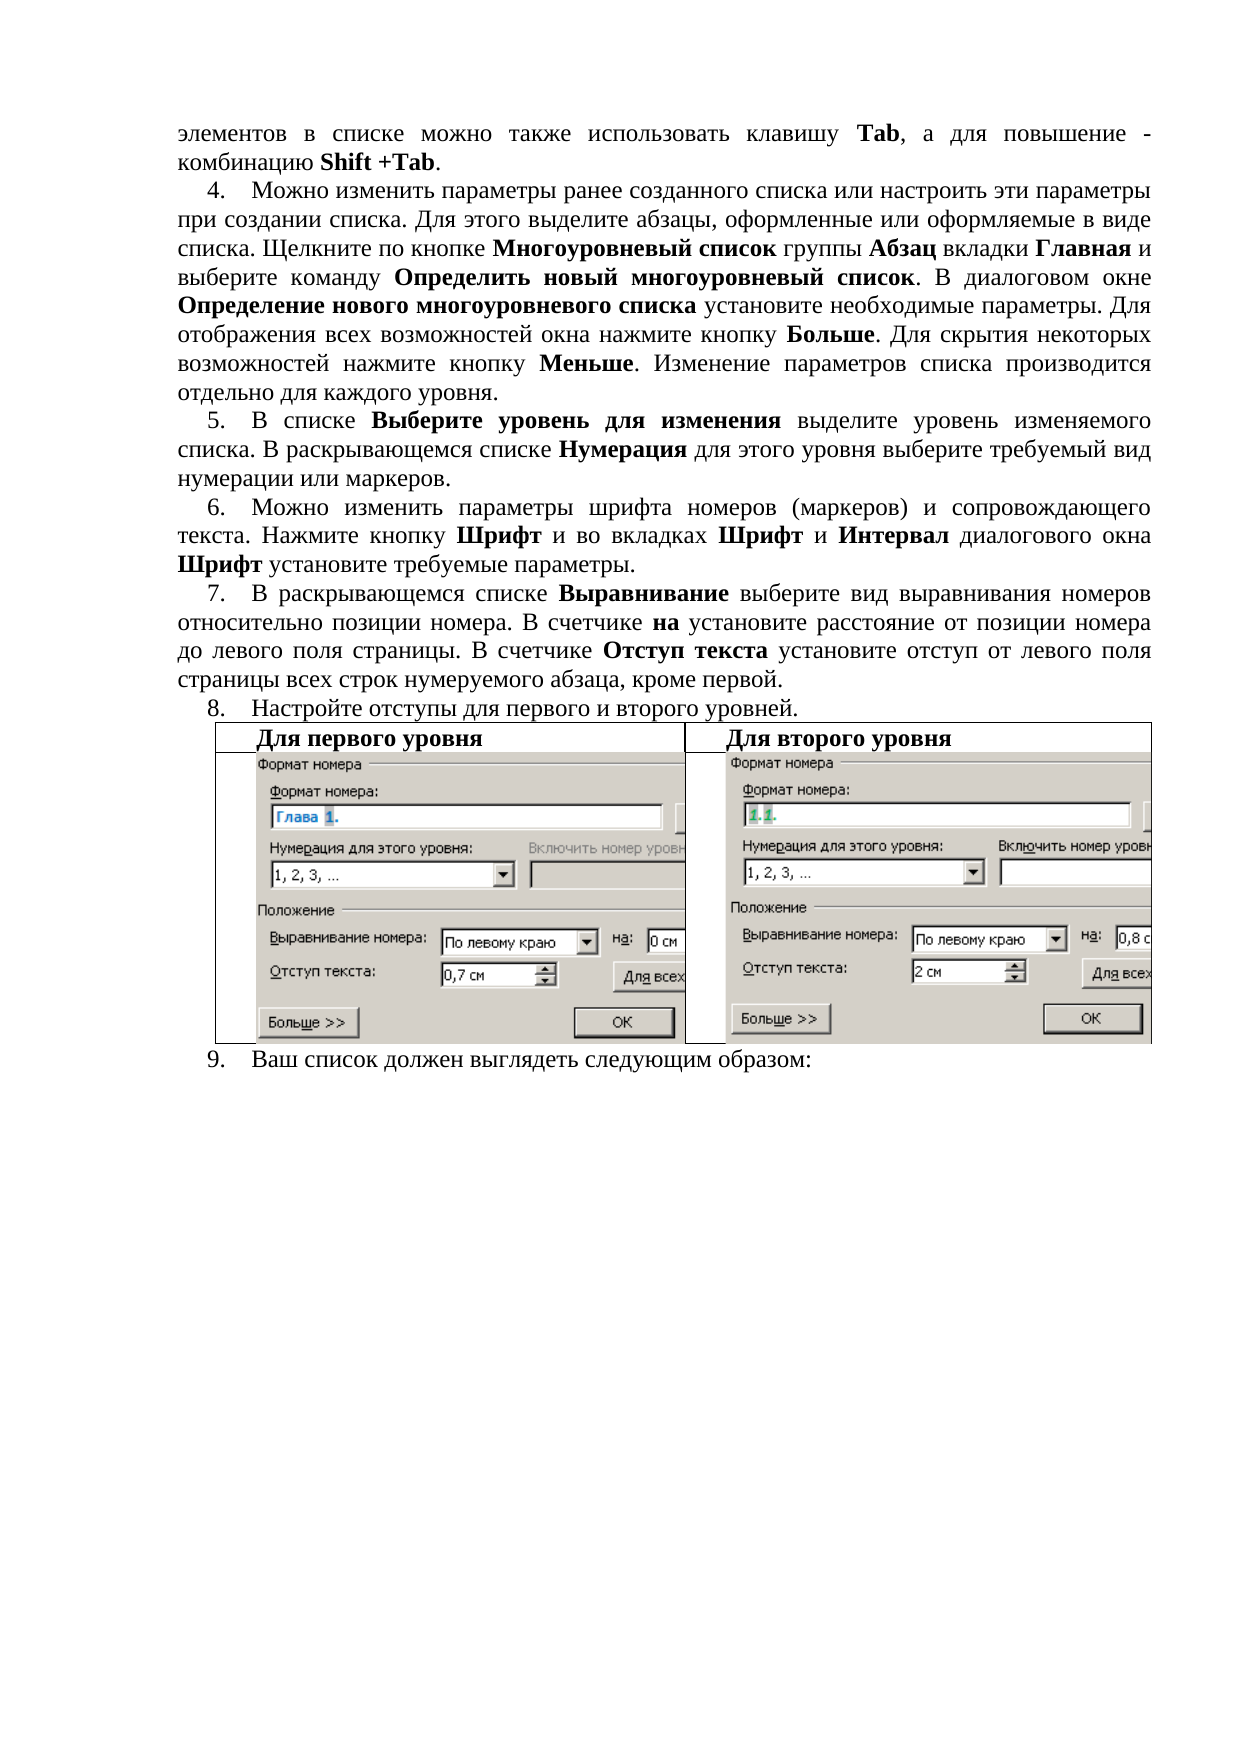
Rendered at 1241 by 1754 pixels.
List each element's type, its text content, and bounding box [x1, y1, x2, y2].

table_cell [686, 753, 725, 1043]
list Ваш список должен выглядеть следующим образом: [177, 1044, 1152, 1073]
list В списке Выберите уровень для изменения выделите уровень изменяемого списка. В раскрывающемся списке Нумерация для этого уровня выберите требуемый вид нумерации или маркеров. [177, 406, 1152, 492]
list Можно изменить параметры ранее созданного списка или настроить эти параметры при создании списка. Для этого выделите абзацы, оформленные или оформляемые в виде списка. Щелкните по кнопке Многоуровневый список группы Абзац вкладки Главная и выберите команду Определить новый многоуровневый список. В диалоговом окне Определение нового многоуровневого списка установите необходимые параметры. Для отображения всех возможностей окна нажмите кнопку Больше. Для скрытия некоторых возможностей нажмите кнопку Меньше. Изменение параметров списка производится отдельно для каждого уровня. [177, 176, 1152, 406]
table_header Для второго уровня [686, 723, 1151, 752]
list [177, 118, 1152, 176]
list В раскрывающемся списке Выравнивание выберите вид выравнивания номеров относительно позиции номера. В счетчике на установите расстояние от позиции номера до левого поля страницы. В счетчике Отступ текста установите отступ от левого поля страницы всех строк нумеруемого абзаца, кроме первой. [177, 578, 1152, 693]
picture [256, 752, 685, 1044]
table_cell [216, 753, 256, 1043]
list Можно изменить параметры шрифта номеров (маркеров) и сопровождающего текста. Нажмите кнопку Шрифт и во вкладках Шрифт и Интервал диалогового окна Шрифт установите требуемые параметры. [177, 492, 1152, 578]
table_header Для первого уровня [216, 723, 684, 752]
list Настройте отступы для первого и второго уровней. [177, 693, 1152, 722]
picture [725, 752, 1152, 1044]
